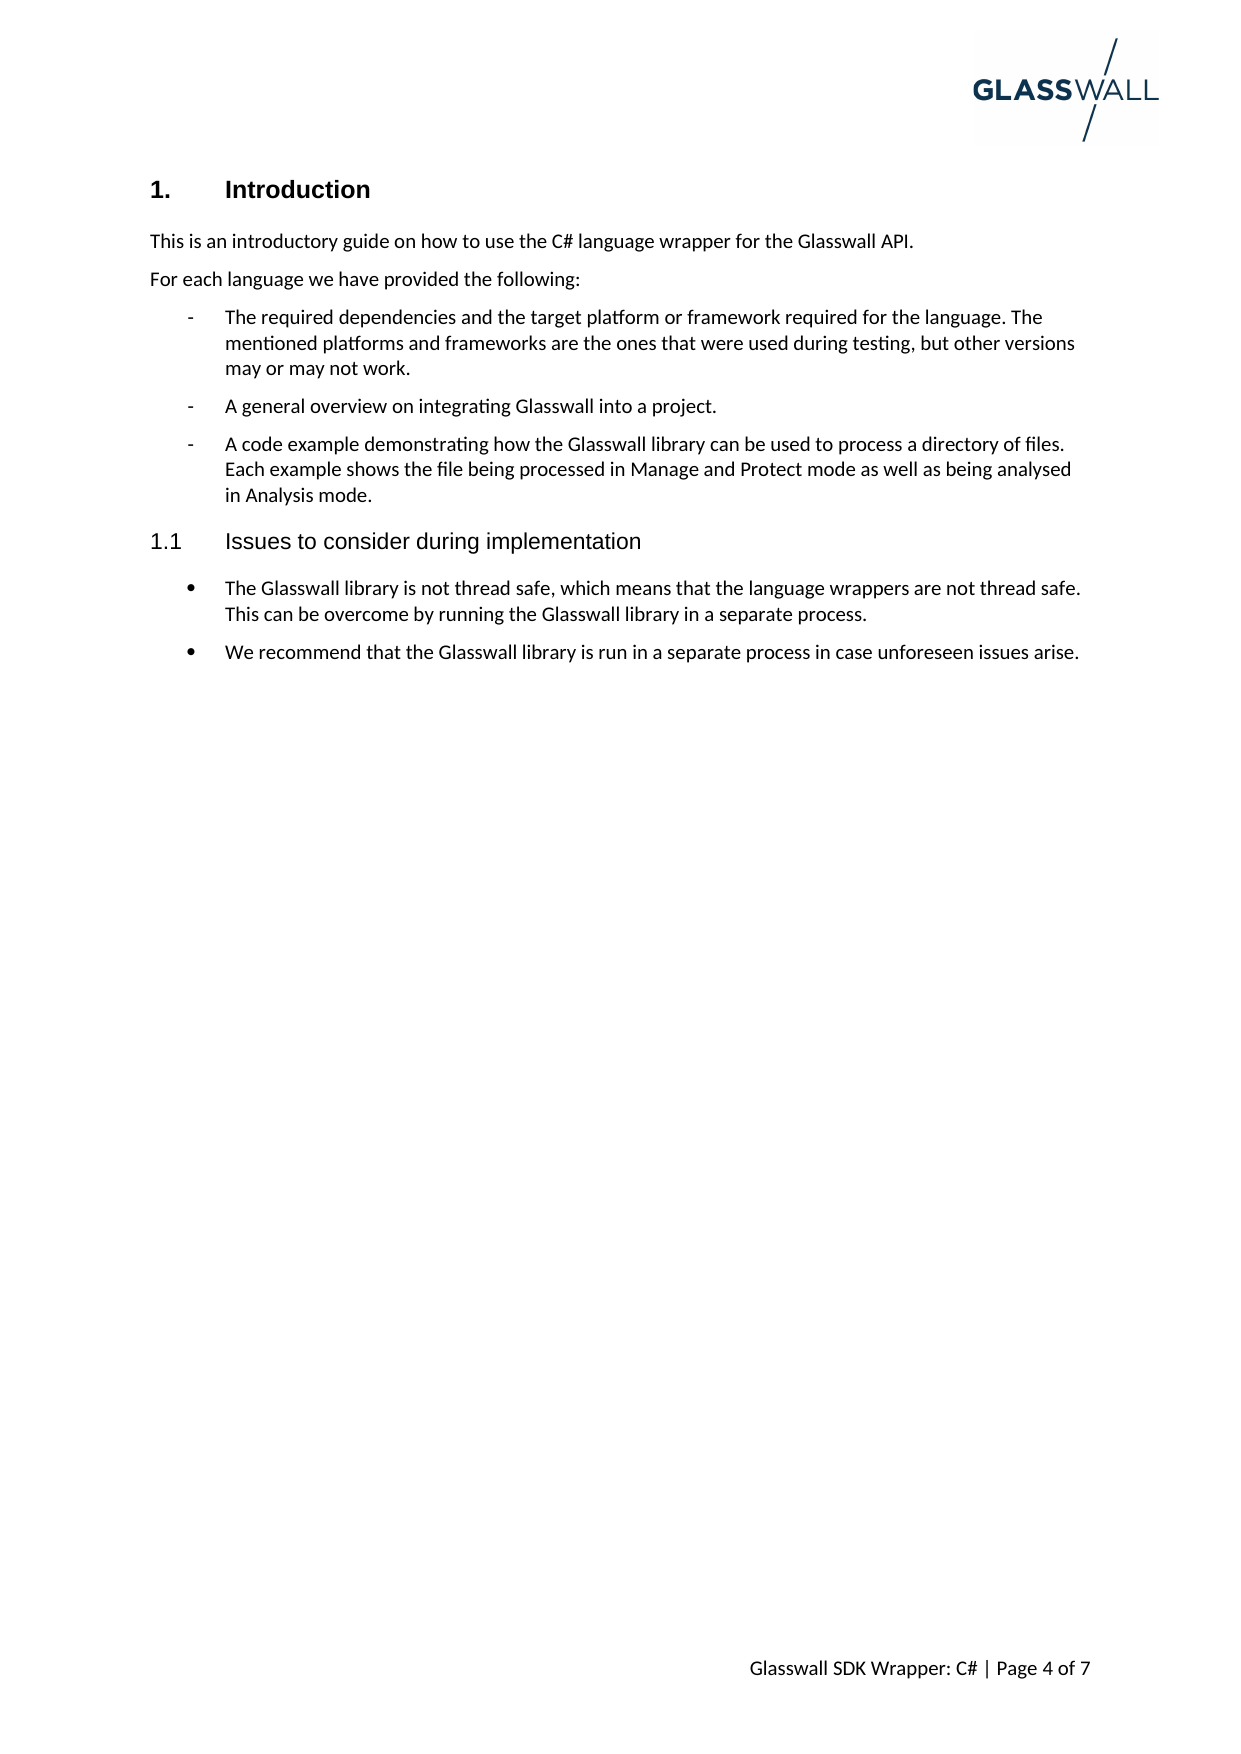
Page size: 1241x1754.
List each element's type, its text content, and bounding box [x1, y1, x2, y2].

text This is an introductory guide on how to use the C# language wrapper for the Glasswall API. [150, 229, 1090, 254]
list A general overview on integrating Glasswall into a project. [187, 393, 1090, 419]
subtitle Issues to consider during implementation [150, 528, 1090, 555]
subtitle Introduction [150, 175, 1090, 204]
list The Glasswall library is not thread safe, which means that the language wrappers are not thread safe. This can be overcome by running the Glasswall library in a separate process. [187, 576, 1090, 626]
list The required dependencies and the target platform or framework required for the language. The mentioned platforms and frameworks are the ones that were used during testing, but other versions may or may not work. [187, 304, 1090, 381]
text For each language we have provided the following: [150, 267, 1090, 292]
picture [973, 31, 1159, 145]
list We recommend that the Glasswall library is run in a separate process in case unforeseen issues arise. [187, 639, 1090, 664]
list A code example demonstrating how the Glasswall library can be used to process a directory of files. Each example shows the file being processed in Manage and Protect mode as well as being analysed in Analysis mode. [187, 431, 1090, 507]
